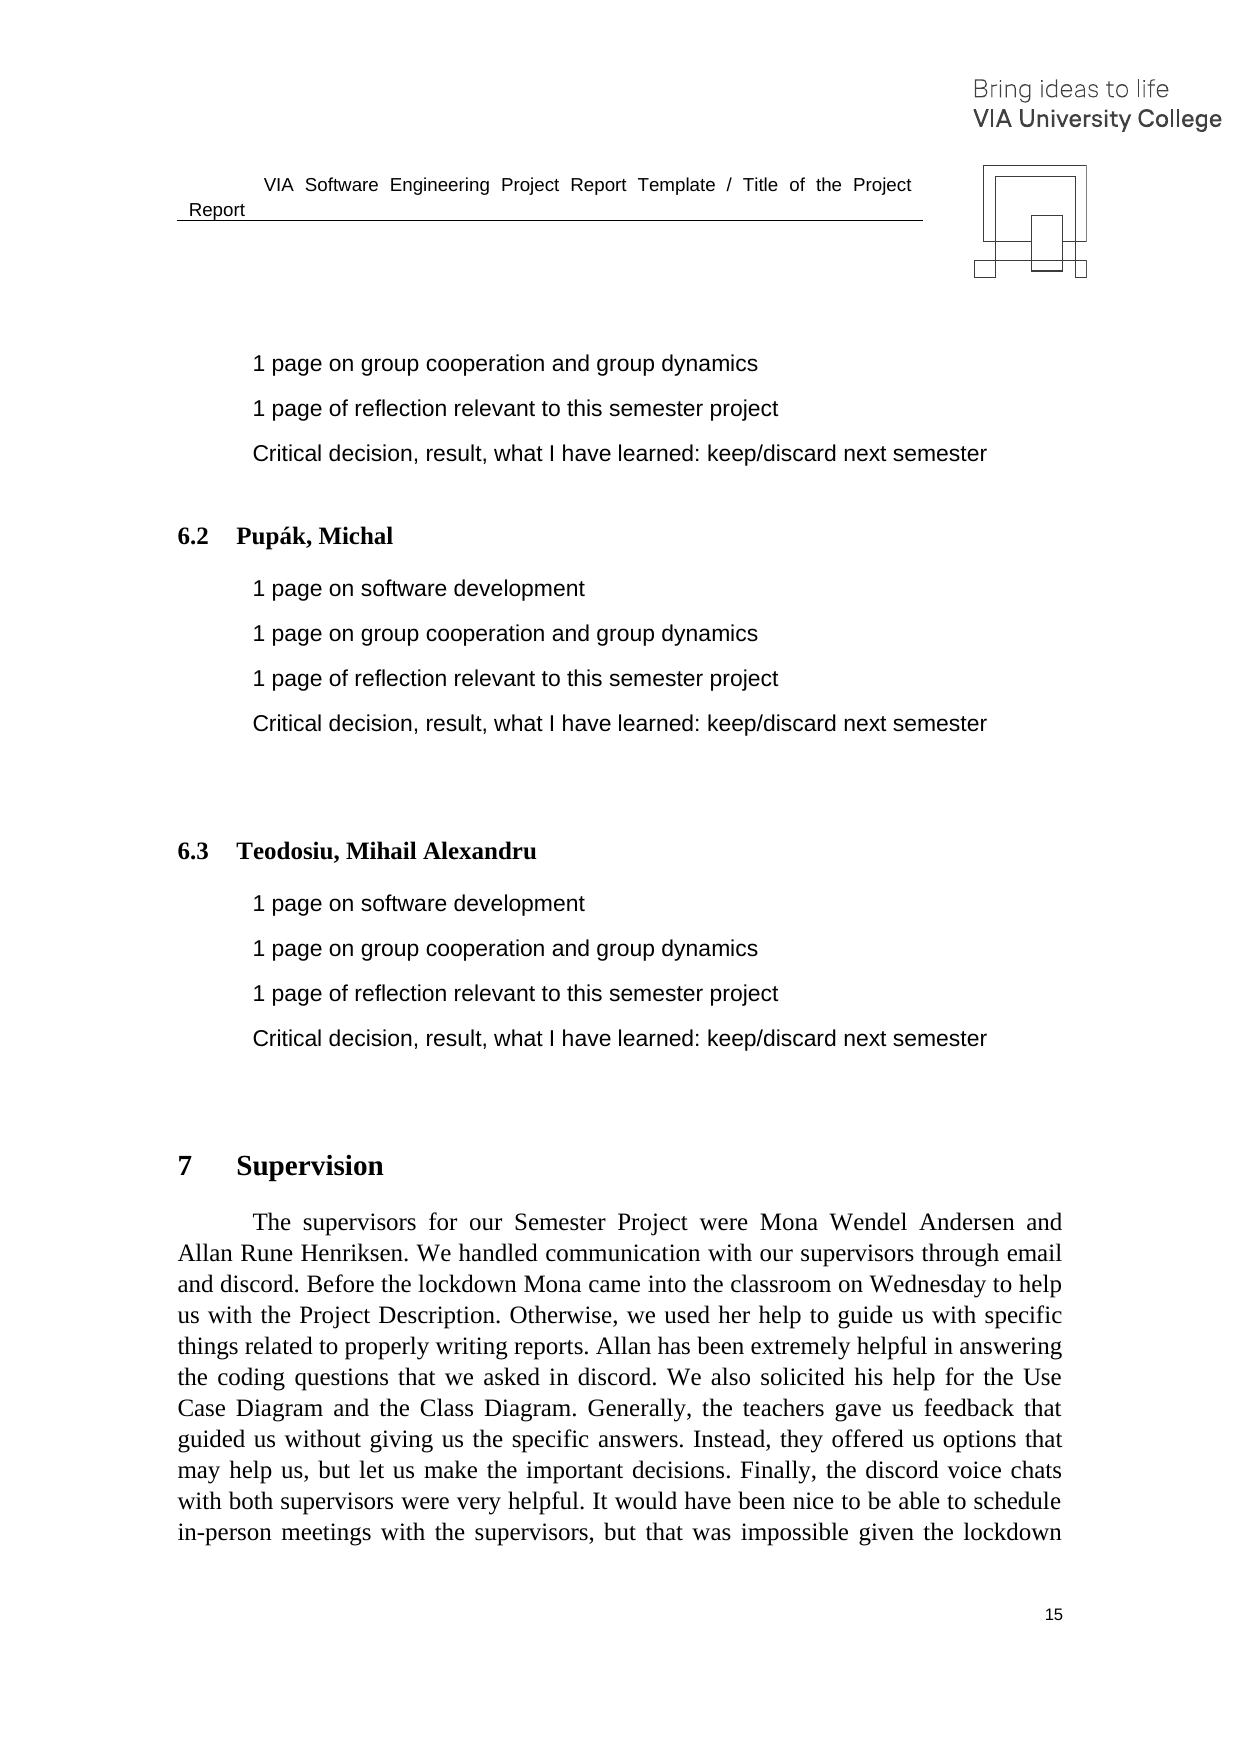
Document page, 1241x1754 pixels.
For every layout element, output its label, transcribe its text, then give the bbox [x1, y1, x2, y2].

subtitle Supervision [177, 1148, 1063, 1182]
text Critical decision, result, what I have learned: keep/discard next semester [177, 1025, 1063, 1051]
text 1 page of reflection relevant to this semester project [177, 980, 1063, 1006]
subtitle Teodosiu, Mihail Alexandru [177, 833, 1063, 865]
text 1 page on group cooperation and group dynamics [177, 935, 1063, 961]
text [177, 1207, 1063, 1546]
text 1 page on software development [177, 890, 1063, 916]
text 1 page on software development [177, 574, 1063, 601]
text 1 page on group cooperation and group dynamics [177, 350, 1063, 376]
text 1 page of reflection relevant to this semester project [177, 395, 1063, 421]
text Critical decision, result, what I have learned: keep/discard next semester [177, 440, 1063, 466]
text 1 page of reflection relevant to this semester project [177, 665, 1063, 691]
text Critical decision, result, what I have learned: keep/discard next semester [177, 710, 1063, 736]
text 1 page on group cooperation and group dynamics [177, 620, 1063, 646]
subtitle Pupák, Michal [177, 518, 1063, 549]
